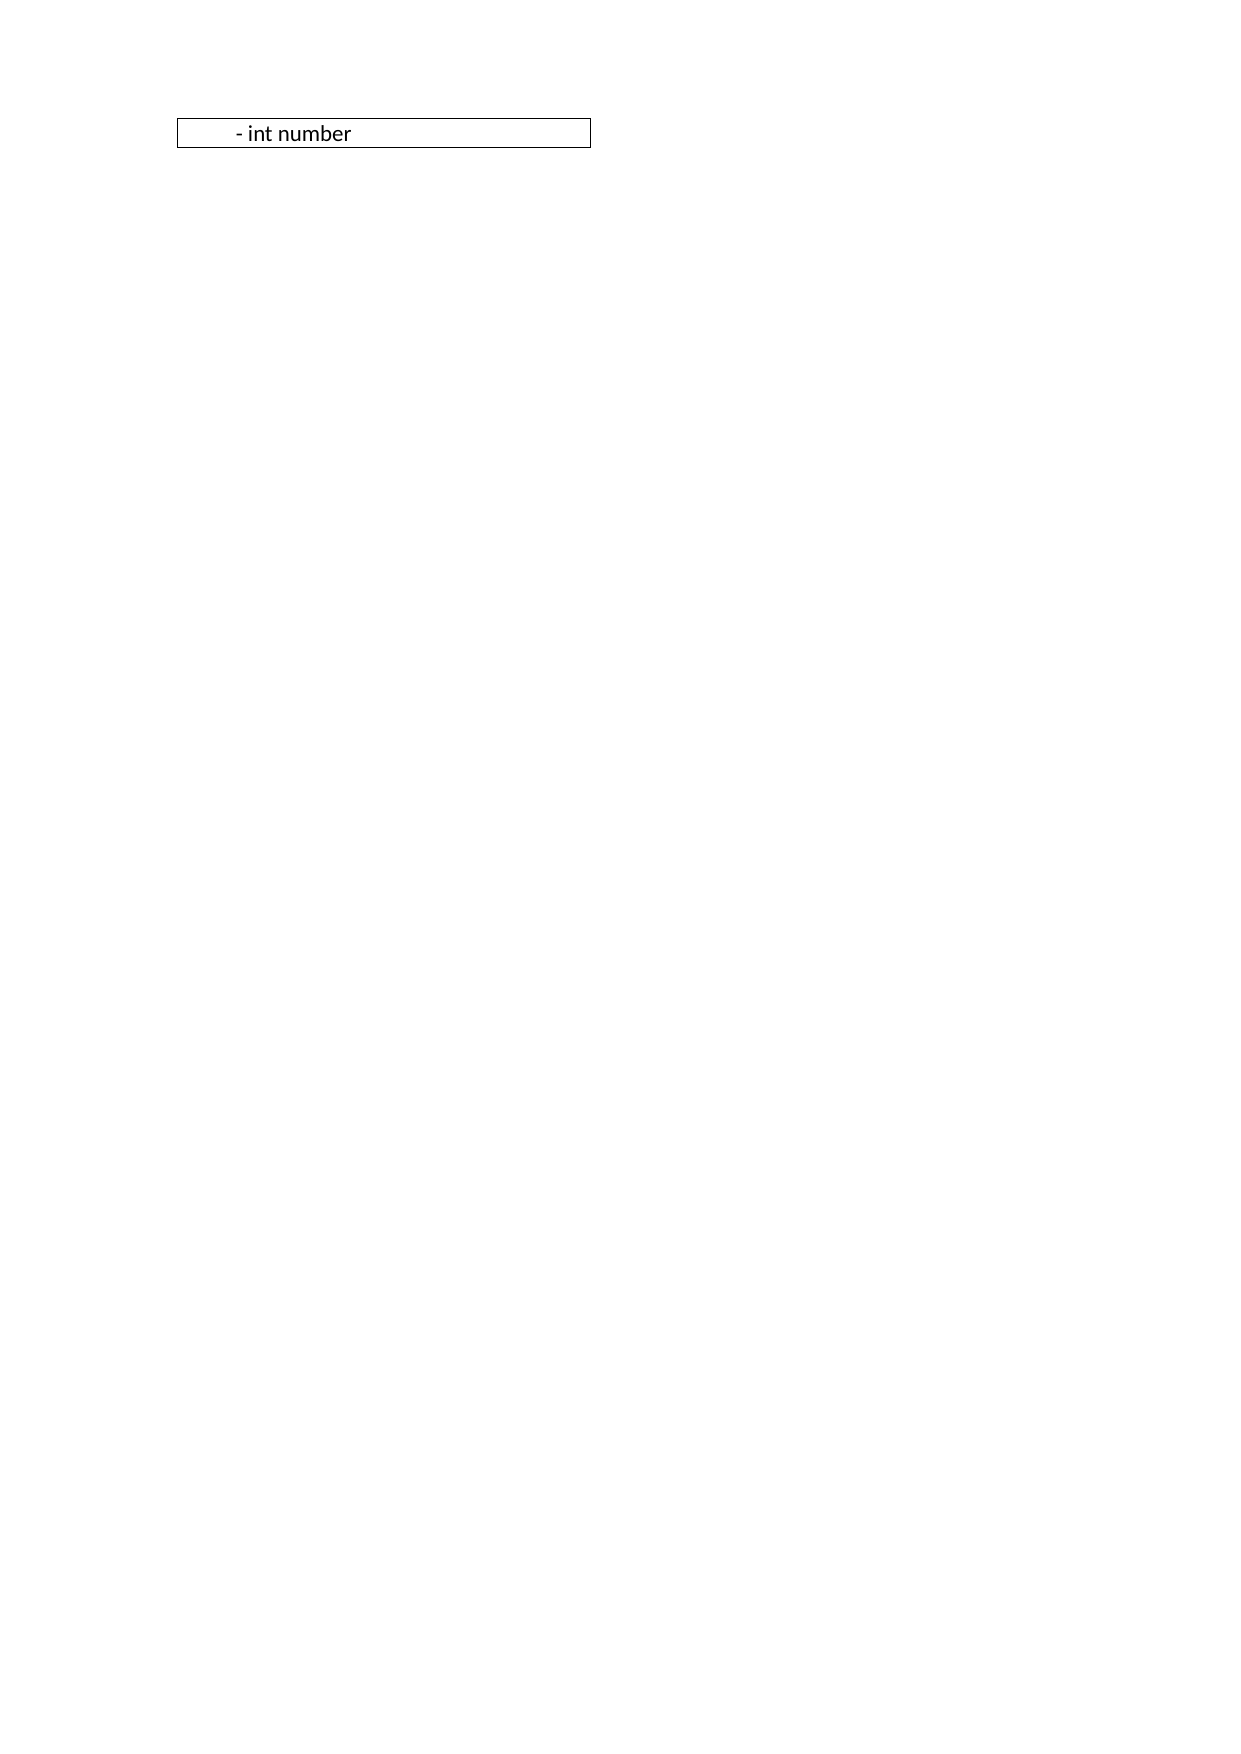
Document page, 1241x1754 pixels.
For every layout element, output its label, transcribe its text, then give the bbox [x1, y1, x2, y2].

table_cell - int number [178, 119, 590, 147]
